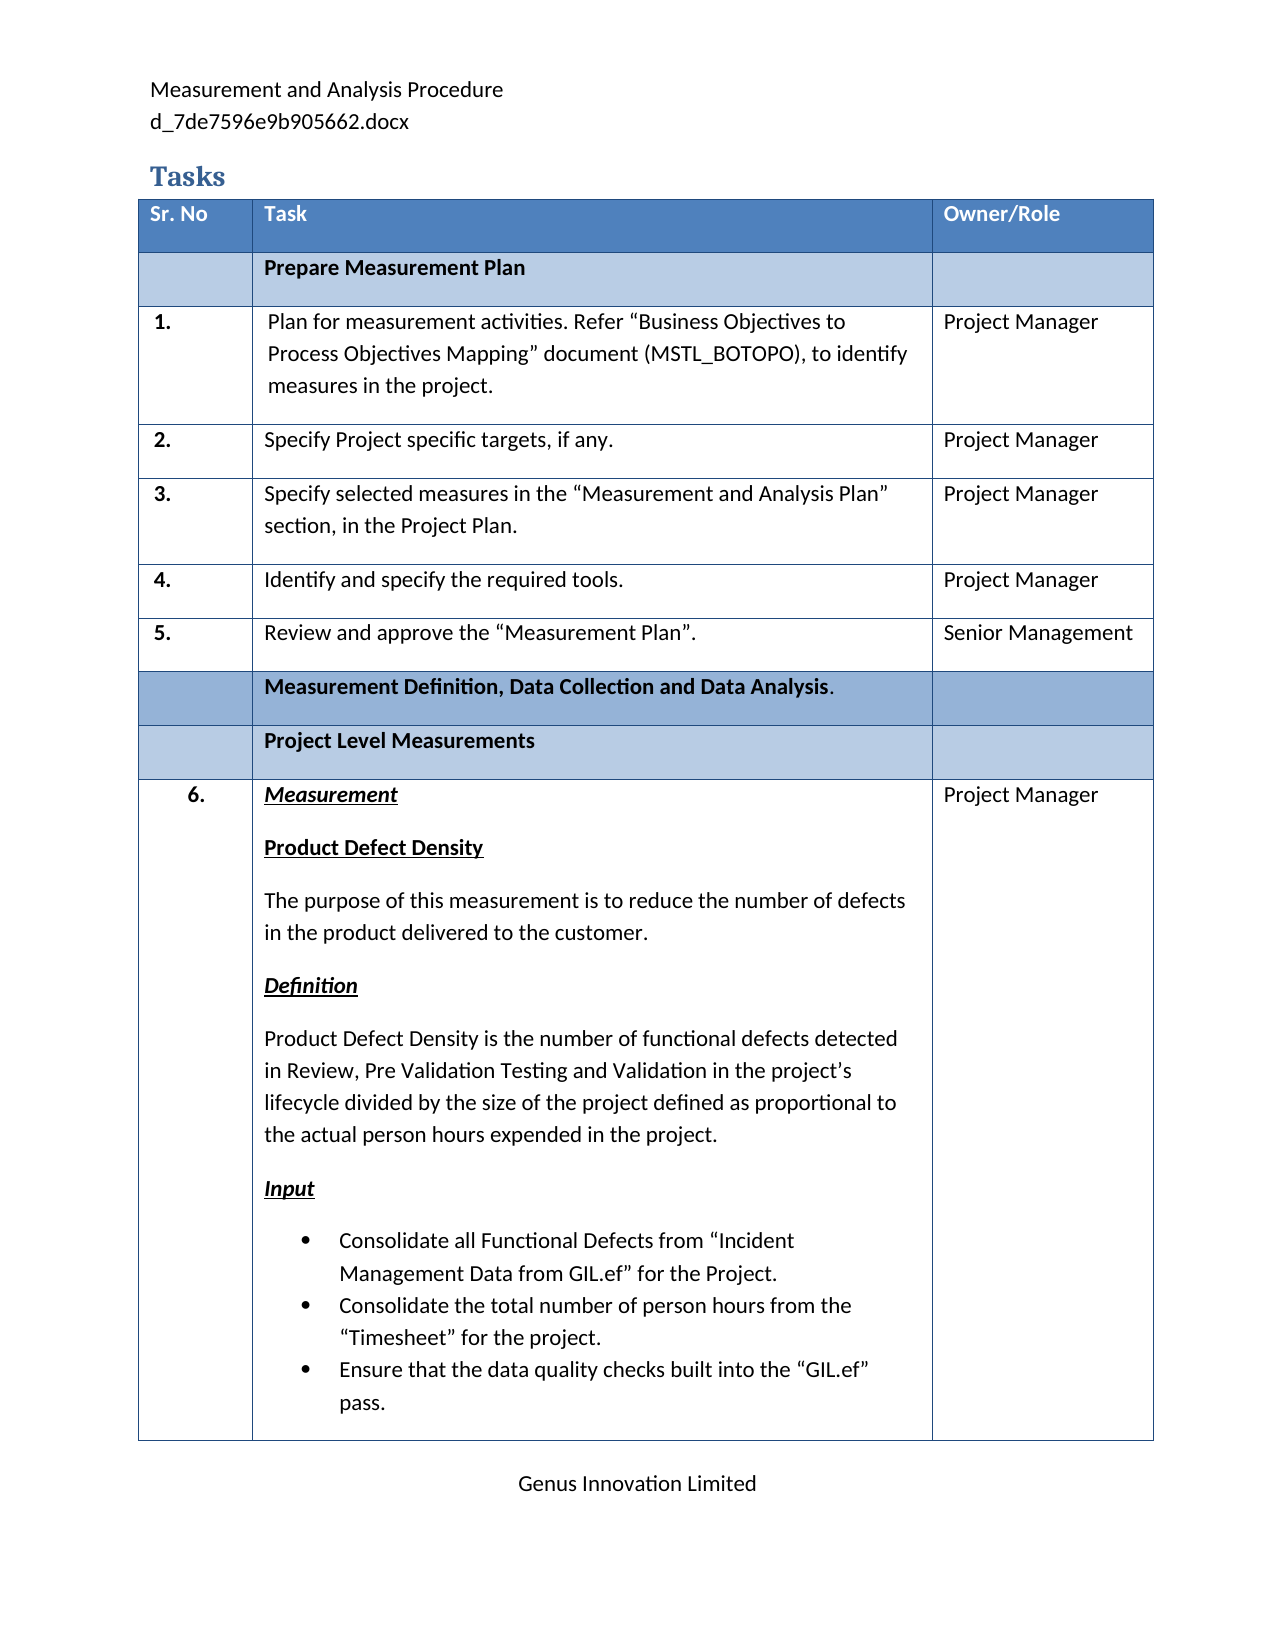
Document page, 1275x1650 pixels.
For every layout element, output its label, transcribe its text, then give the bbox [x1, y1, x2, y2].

table_cell Specify selected measures in the “Measurement and Analysis Plan” section, in the Project Plan. [253, 479, 932, 564]
table_cell [139, 619, 252, 671]
table_cell [139, 780, 252, 1440]
table_cell [139, 479, 252, 564]
table_header Sr. No [139, 200, 252, 252]
table_cell Project Manager [933, 565, 1153, 617]
table_cell Project Manager [933, 425, 1153, 478]
table_cell [139, 726, 252, 779]
table_cell Measurement Definition, Data Collection and Data Analysis. [253, 672, 932, 725]
table_cell [139, 672, 252, 725]
table_cell Project Manager [933, 307, 1153, 424]
table_header Task [253, 200, 932, 252]
table_cell Review and approve the “Measurement Plan”. [253, 619, 932, 671]
table_cell [933, 726, 1153, 779]
subtitle Tasks [150, 160, 1125, 193]
table_cell Senior Management [933, 619, 1153, 671]
table_cell Project Level Measurements [253, 726, 932, 779]
table_cell Project Manager [933, 780, 1153, 1440]
table_cell Plan for measurement activities. Refer “Business Objectives to Process Objectives Mapping” document (MSTL_BOTOPO), to identify measures in the project. [253, 307, 932, 424]
table_cell [933, 672, 1153, 725]
table_cell Identify and specify the required tools. [253, 565, 932, 617]
table_cell [139, 565, 252, 617]
table_cell Specify Project specific targets, if any. [253, 425, 932, 478]
table_cell [139, 425, 252, 478]
table_header Owner/Role [933, 200, 1153, 252]
table_cell Project Manager [933, 479, 1153, 564]
table_cell Prepare Measurement Plan [253, 253, 932, 306]
table_cell [139, 307, 252, 424]
table_cell [933, 253, 1153, 306]
table_cell [139, 253, 252, 306]
